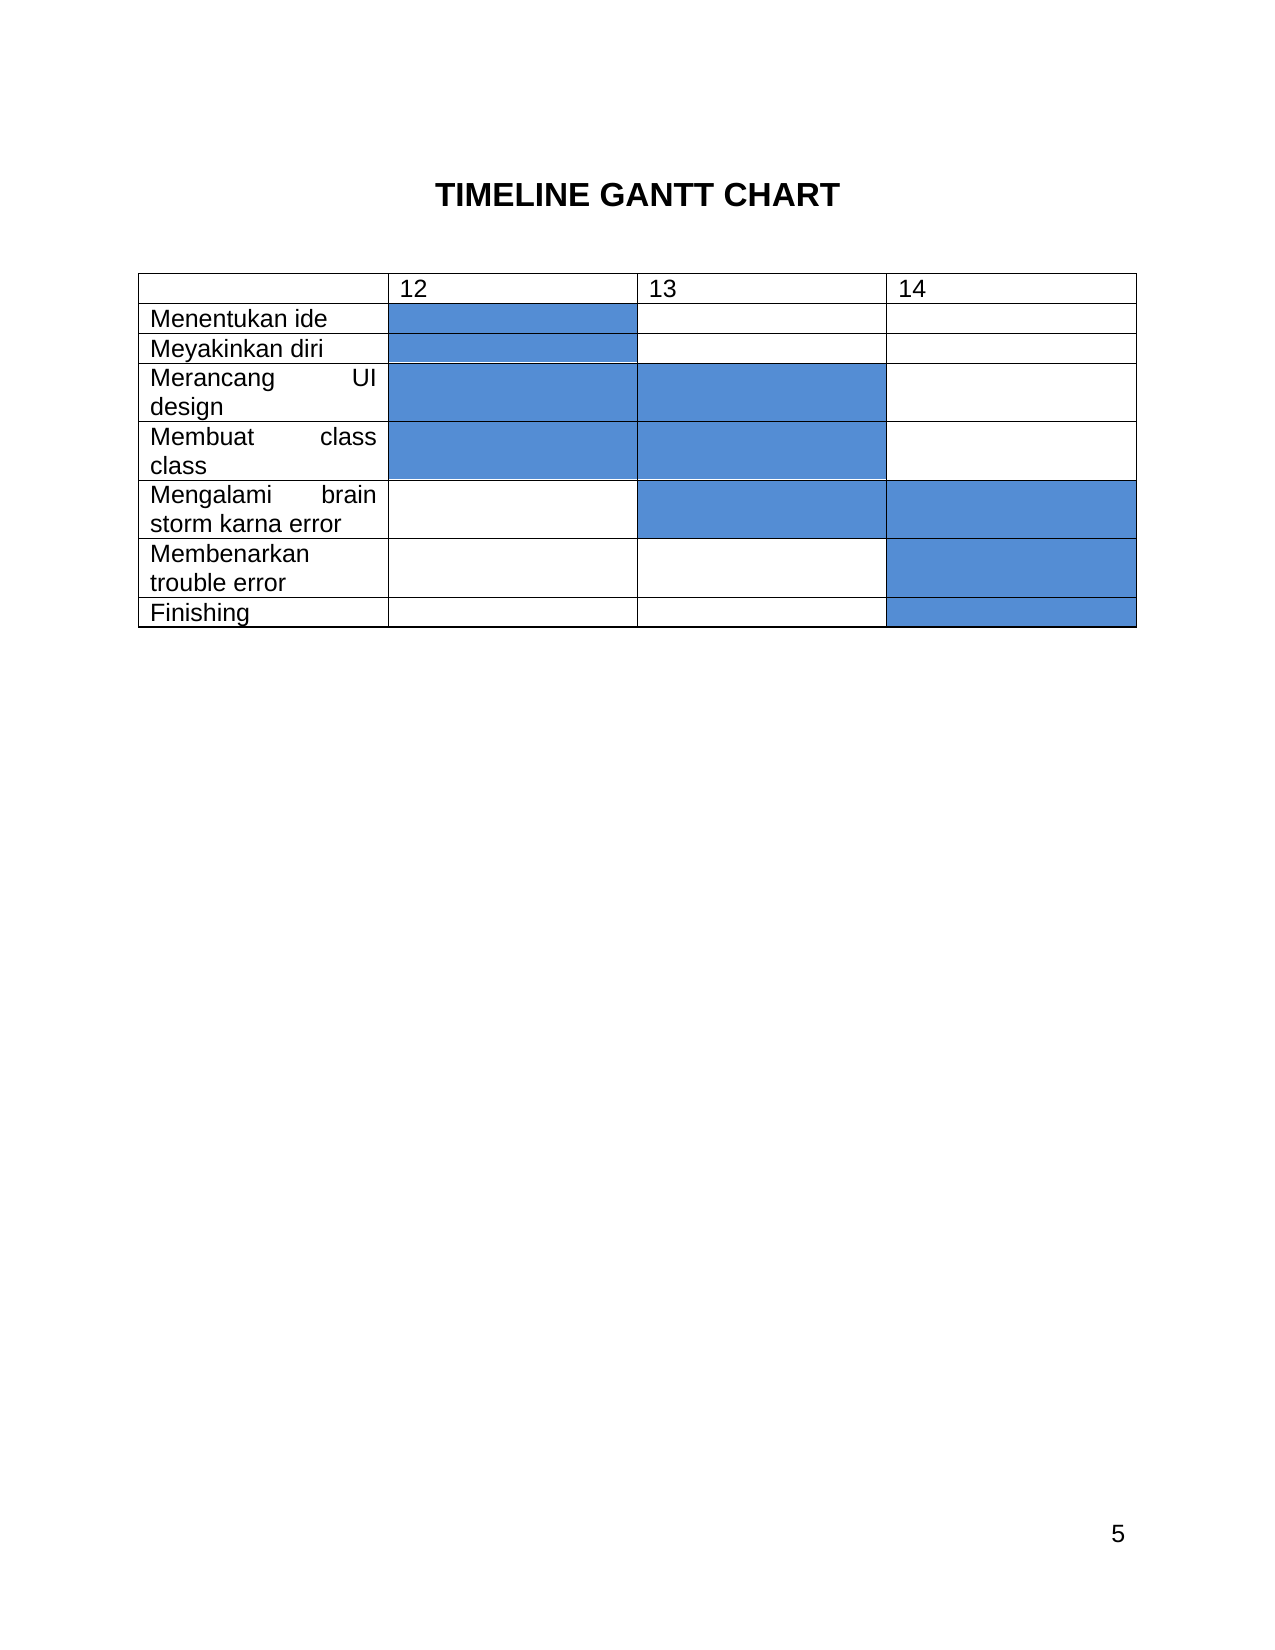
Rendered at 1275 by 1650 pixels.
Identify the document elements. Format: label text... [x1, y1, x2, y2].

table_header 12 [389, 274, 637, 303]
table_cell [638, 598, 886, 626]
table_header 13 [638, 274, 886, 303]
table_cell Mengalami brain storm karna error [139, 481, 388, 538]
table_cell [887, 598, 1136, 626]
table_cell [638, 334, 886, 362]
table_cell [389, 539, 637, 597]
table_cell Meyakinkan diri [139, 334, 388, 362]
table_header [139, 274, 388, 303]
table_cell [887, 539, 1136, 597]
table_cell Merancang UI design [139, 364, 388, 421]
table_cell [638, 539, 886, 597]
table_cell [389, 422, 637, 479]
table_cell [887, 334, 1136, 362]
table_cell Menentukan ide [139, 304, 388, 333]
table_cell [389, 481, 637, 538]
subtitle TIMELINE GANTT CHART [150, 175, 1125, 213]
table_cell Membuat class class [139, 422, 388, 479]
table_cell Membenarkan trouble error [139, 539, 388, 597]
table_cell [389, 334, 637, 362]
table_cell [887, 364, 1136, 421]
table_cell [638, 364, 886, 421]
table_cell [389, 598, 637, 626]
table_cell [389, 304, 637, 333]
table_cell [887, 481, 1136, 538]
table_cell [887, 304, 1136, 333]
table_header 14 [887, 274, 1136, 303]
table_cell [389, 364, 637, 421]
table_cell [638, 304, 886, 333]
table_cell [887, 422, 1136, 479]
table_cell [638, 481, 886, 538]
table_cell [638, 422, 886, 479]
table_cell Finishing [139, 598, 388, 626]
